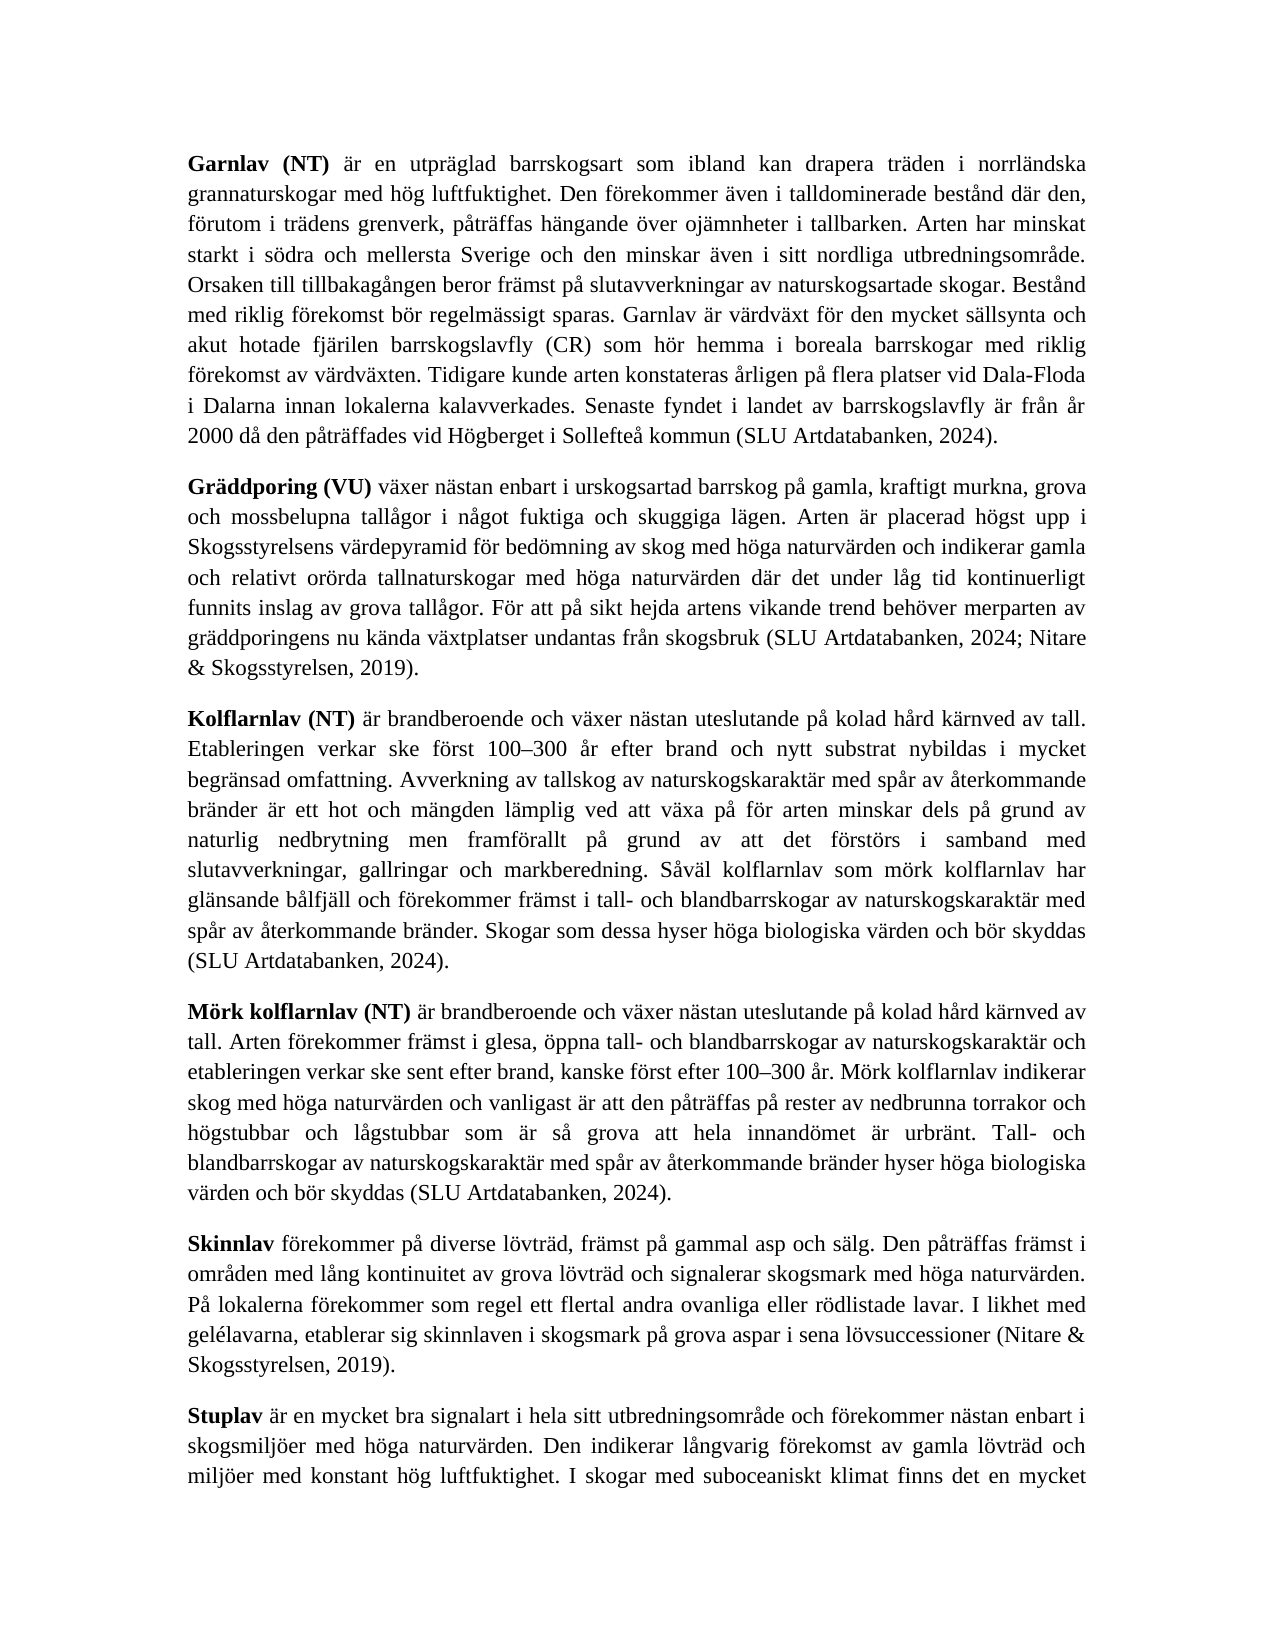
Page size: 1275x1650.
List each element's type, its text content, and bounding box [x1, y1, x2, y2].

text Kolflarnlav (NT) är brandberoende och växer nästan uteslutande på kolad hård kärnved av tall. Etableringen verkar ske först 100–300 år efter brand och nytt substrat nybildas i mycket begränsad omfattning. Avverkning av tallskog av naturskogskaraktär med spår av återkommande bränder är ett hot och mängden lämplig ved att växa på för arten minskar dels på grund av naturlig nedbrytning men framförallt på grund av att det förstörs i samband med slutavverkningar, gallringar och markberedning. Såväl kolflarnlav som mörk kolflarnlav har glänsande bålfjäll och förekommer främst i tall- och blandbarrskogar av naturskogskaraktär med spår av återkommande bränder. Skogar som dessa hyser höga biologiska värden och bör skyddas (SLU Artdatabanken, 2024). [187, 705, 1087, 973]
text Skinnlav förekommer på diverse lövträd, främst på gammal asp och sälg. Den påträffas främst i områden med lång kontinuitet av grova lövträd och signalerar skogsmark med höga naturvärden. På lokalerna förekommer som regel ett flertal andra ovanliga eller rödlistade lavar. I likhet med gelélavarna, etablerar sig skinnlaven i skogsmark på grova aspar i sena lövsuccessioner (Nitare & Skogsstyrelsen, 2019). [187, 1230, 1087, 1377]
text Gräddporing (VU) växer nästan enbart i urskogsartad barrskog på gamla, kraftigt murkna, grova och mossbelupna tallågor i något fuktiga och skuggiga lägen. Arten är placerad högst upp i Skogsstyrelsens värdepyramid för bedömning av skog med höga naturvärden och indikerar gamla och relativt orörda tallnaturskogar med höga naturvärden där det under låg tid kontinuerligt funnits inslag av grova tallågor. För att på sikt hejda artens vikande trend behöver merparten av gräddporingens nu kända växtplatser undantas från skogsbruk (SLU Artdatabanken, 2024; Nitare & Skogsstyrelsen, 2019). [187, 473, 1087, 681]
text Garnlav (NT) är en utpräglad barrskogsart som ibland kan drapera träden i norrländska grannaturskogar med hög luftfuktighet. Den förekommer även i talldominerade bestånd där den, förutom i trädens grenverk, påträffas hängande över ojämnheter i tallbarken. Arten har minskat starkt i södra och mellersta Sverige och den minskar även i sitt nordliga utbredningsområde. Orsaken till tillbakagången beror främst på slutavverkningar av naturskogsartade skogar. Bestånd med riklig förekomst bör regelmässigt sparas. Garnlav är värdväxt för den mycket sällsynta och akut hotade fjärilen barrskogslavfly (CR) som hör hemma i boreala barrskogar med riklig förekomst av värdväxten. Tidigare kunde arten konstateras årligen på flera platser vid Dala-Floda i Dalarna innan lokalerna kalavverkades. Senaste fyndet i landet av barrskogslavfly är från år 2000 då den påträffades vid Högberget i Sollefteå kommun (SLU Artdatabanken, 2024). [187, 150, 1087, 448]
text Mörk kolflarnlav (NT) är brandberoende och växer nästan uteslutande på kolad hård kärnved av tall. Arten förekommer främst i glesa, öppna tall- och blandbarrskogar av naturskogskaraktär och etableringen verkar ske sent efter brand, kanske först efter 100–300 år. Mörk kolflarnlav indikerar skog med höga naturvärden och vanligast är att den påträffas på rester av nedbrunna torrakor och högstubbar och lågstubbar som är så grova att hela innandömet är urbränt. Tall- och blandbarrskogar av naturskogskaraktär med spår av återkommande bränder hyser höga biologiska värden och bör skyddas (SLU Artdatabanken, 2024). [187, 998, 1087, 1206]
